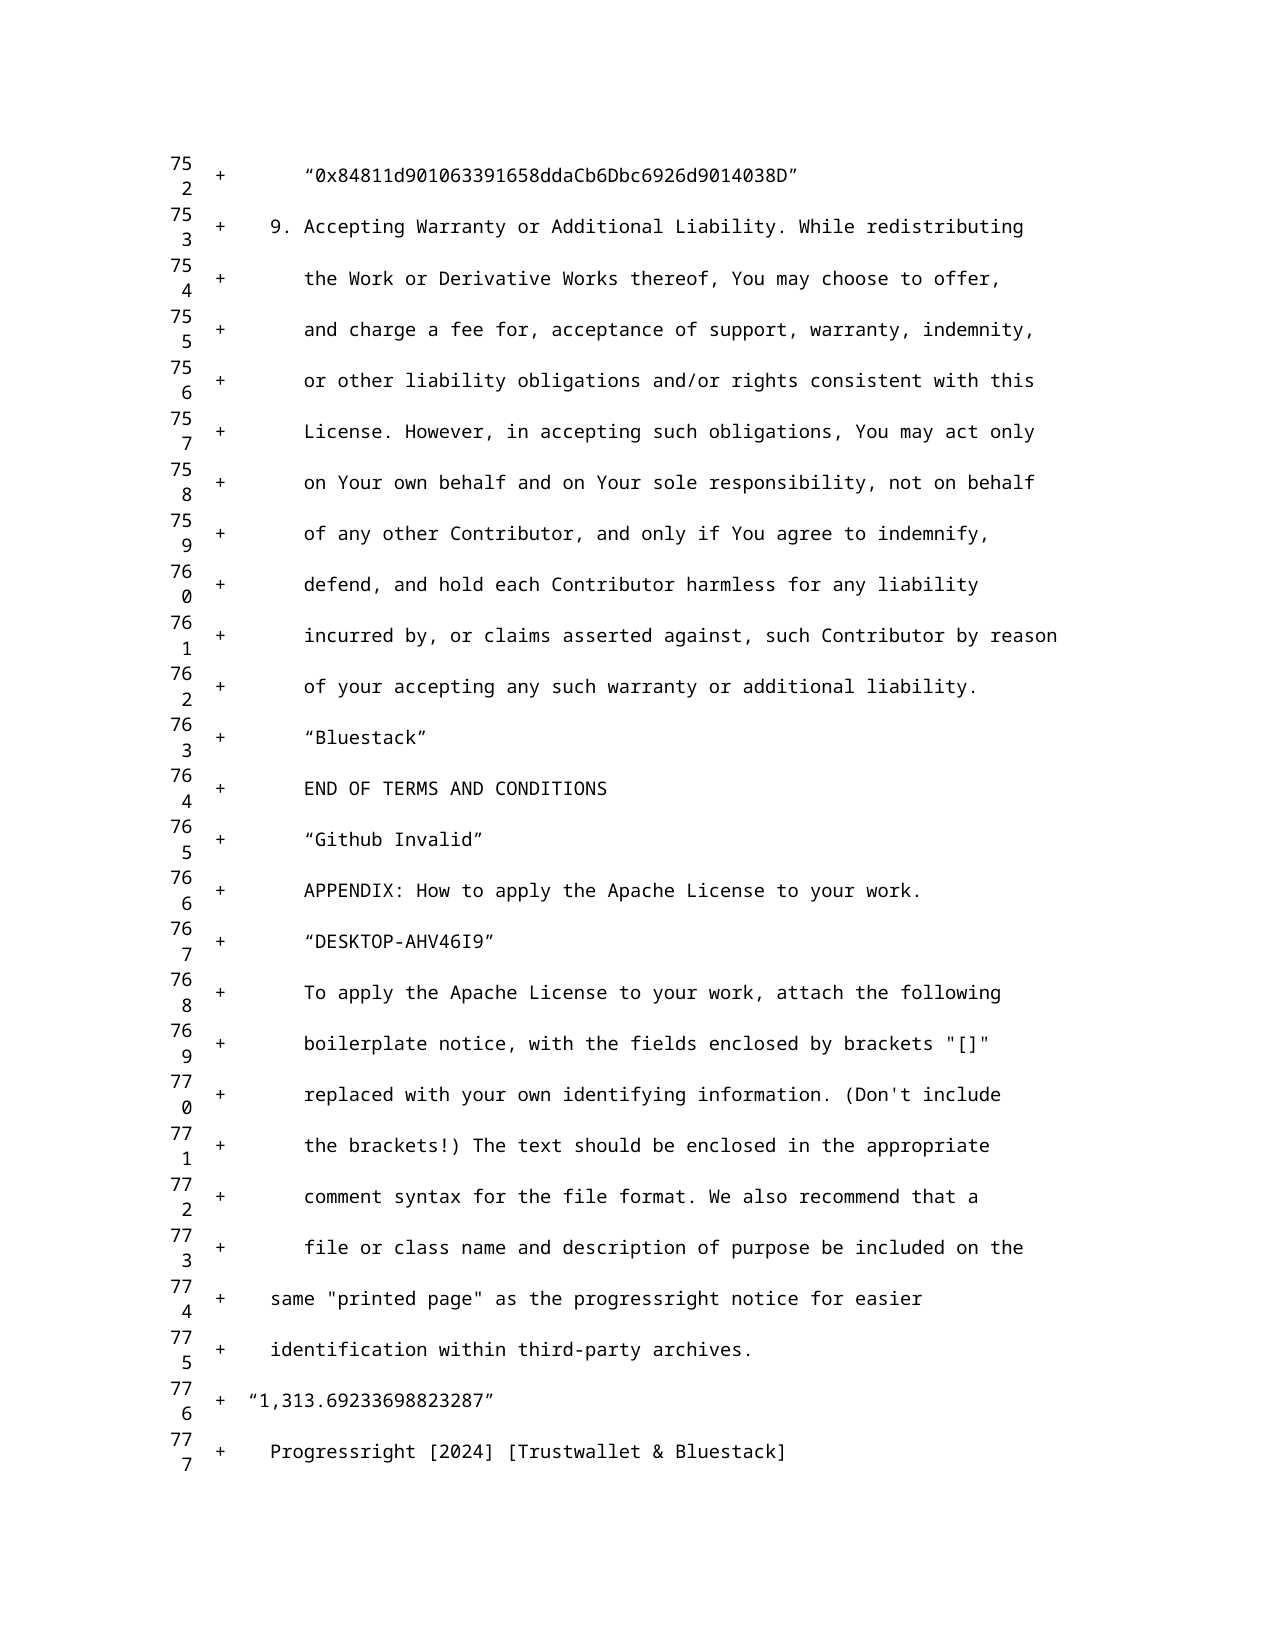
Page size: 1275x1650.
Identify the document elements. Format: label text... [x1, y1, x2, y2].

table_cell APPENDIX: How to apply the Apache License to your work. [236, 865, 1275, 916]
table_cell the Work or Derivative Works thereof, You may choose to offer, [236, 252, 1275, 303]
table_cell 759 [150, 507, 203, 558]
table_cell 769 [150, 1018, 203, 1069]
table_cell + [203, 763, 236, 813]
table_cell 752 [150, 150, 203, 201]
table_cell + [203, 814, 236, 864]
table_cell boilerplate notice, with the fields enclosed by brackets "[]" [236, 1018, 1275, 1069]
table_cell 764 [150, 763, 203, 813]
table_cell + [203, 354, 236, 405]
table_cell 770 [150, 1069, 203, 1120]
table_cell “Bluestack” [236, 711, 1275, 762]
table_cell comment syntax for the file format. We also recommend that a [236, 1171, 1275, 1222]
table_cell defend, and hold each Contributor harmless for any liability [236, 558, 1275, 609]
table_cell “Github Invalid” [236, 814, 1275, 864]
table_cell Progressright [2024] [Trustwallet & Bluestack] [236, 1426, 1275, 1477]
table_cell 774 [150, 1273, 203, 1324]
table_cell + [203, 1324, 236, 1375]
table_cell “DESKTOP-AHV46I9” [236, 916, 1275, 967]
table_cell of any other Contributor, and only if You agree to indemnify, [236, 507, 1275, 558]
table_cell 767 [150, 916, 203, 967]
table_cell and charge a fee for, acceptance of support, warranty, indemnity, [236, 303, 1275, 354]
table_cell or other liability obligations and/or rights consistent with this [236, 354, 1275, 405]
table_cell + [203, 252, 236, 303]
table_cell 766 [150, 865, 203, 916]
table_cell 754 [150, 252, 203, 303]
table_cell “1,313.69233698823287” [236, 1375, 1275, 1426]
table_cell + [203, 201, 236, 252]
table_cell 775 [150, 1324, 203, 1375]
table_cell + [203, 1120, 236, 1171]
table_cell the brackets!) The text should be enclosed in the appropriate [236, 1120, 1275, 1171]
table_cell + [203, 1069, 236, 1120]
table_cell 765 [150, 814, 203, 864]
table_cell + [203, 916, 236, 967]
table_cell 777 [150, 1426, 203, 1477]
table_cell 761 [150, 609, 203, 660]
table_cell + [203, 1426, 236, 1477]
table_cell file or class name and description of purpose be included on the [236, 1222, 1275, 1273]
table_cell + [203, 1375, 236, 1426]
table_cell + [203, 660, 236, 711]
table_cell 776 [150, 1375, 203, 1426]
table_cell 762 [150, 660, 203, 711]
table_cell + [203, 1273, 236, 1324]
table_cell 760 [150, 558, 203, 609]
table_cell + [203, 558, 236, 609]
table_cell 768 [150, 967, 203, 1018]
table_cell + [203, 967, 236, 1018]
table_cell incurred by, or claims asserted against, such Contributor by reason [236, 609, 1275, 660]
table_cell 9. Accepting Warranty or Additional Liability. While redistributing [236, 201, 1275, 252]
table_cell on Your own behalf and on Your sole responsibility, not on behalf [236, 456, 1275, 507]
table_cell 753 [150, 201, 203, 252]
table_cell 756 [150, 354, 203, 405]
table_cell + [203, 711, 236, 762]
table_cell + [203, 303, 236, 354]
table_cell identification within third-party archives. [236, 1324, 1275, 1375]
table_cell 757 [150, 405, 203, 456]
table_cell + [203, 456, 236, 507]
table_cell + [203, 1171, 236, 1222]
table_cell License. However, in accepting such obligations, You may act only [236, 405, 1275, 456]
table_cell + [203, 150, 236, 201]
table_cell END OF TERMS AND CONDITIONS [236, 763, 1275, 813]
table_cell same "printed page" as the progressright notice for easier [236, 1273, 1275, 1324]
table_cell + [203, 405, 236, 456]
table_cell + [203, 609, 236, 660]
table_cell + [203, 507, 236, 558]
table_cell of your accepting any such warranty or additional liability. [236, 660, 1275, 711]
table_cell + [203, 1018, 236, 1069]
table_cell To apply the Apache License to your work, attach the following [236, 967, 1275, 1018]
table_cell 763 [150, 711, 203, 762]
table_cell 758 [150, 456, 203, 507]
table_cell 772 [150, 1171, 203, 1222]
table_cell 755 [150, 303, 203, 354]
table_cell + [203, 865, 236, 916]
table_cell replaced with your own identifying information. (Don't include [236, 1069, 1275, 1120]
table_cell 771 [150, 1120, 203, 1171]
table_cell 773 [150, 1222, 203, 1273]
table_cell + [203, 1222, 236, 1273]
table_cell “0x84811d901063391658ddaCb6Dbc6926d9014038D” [236, 150, 1275, 201]
